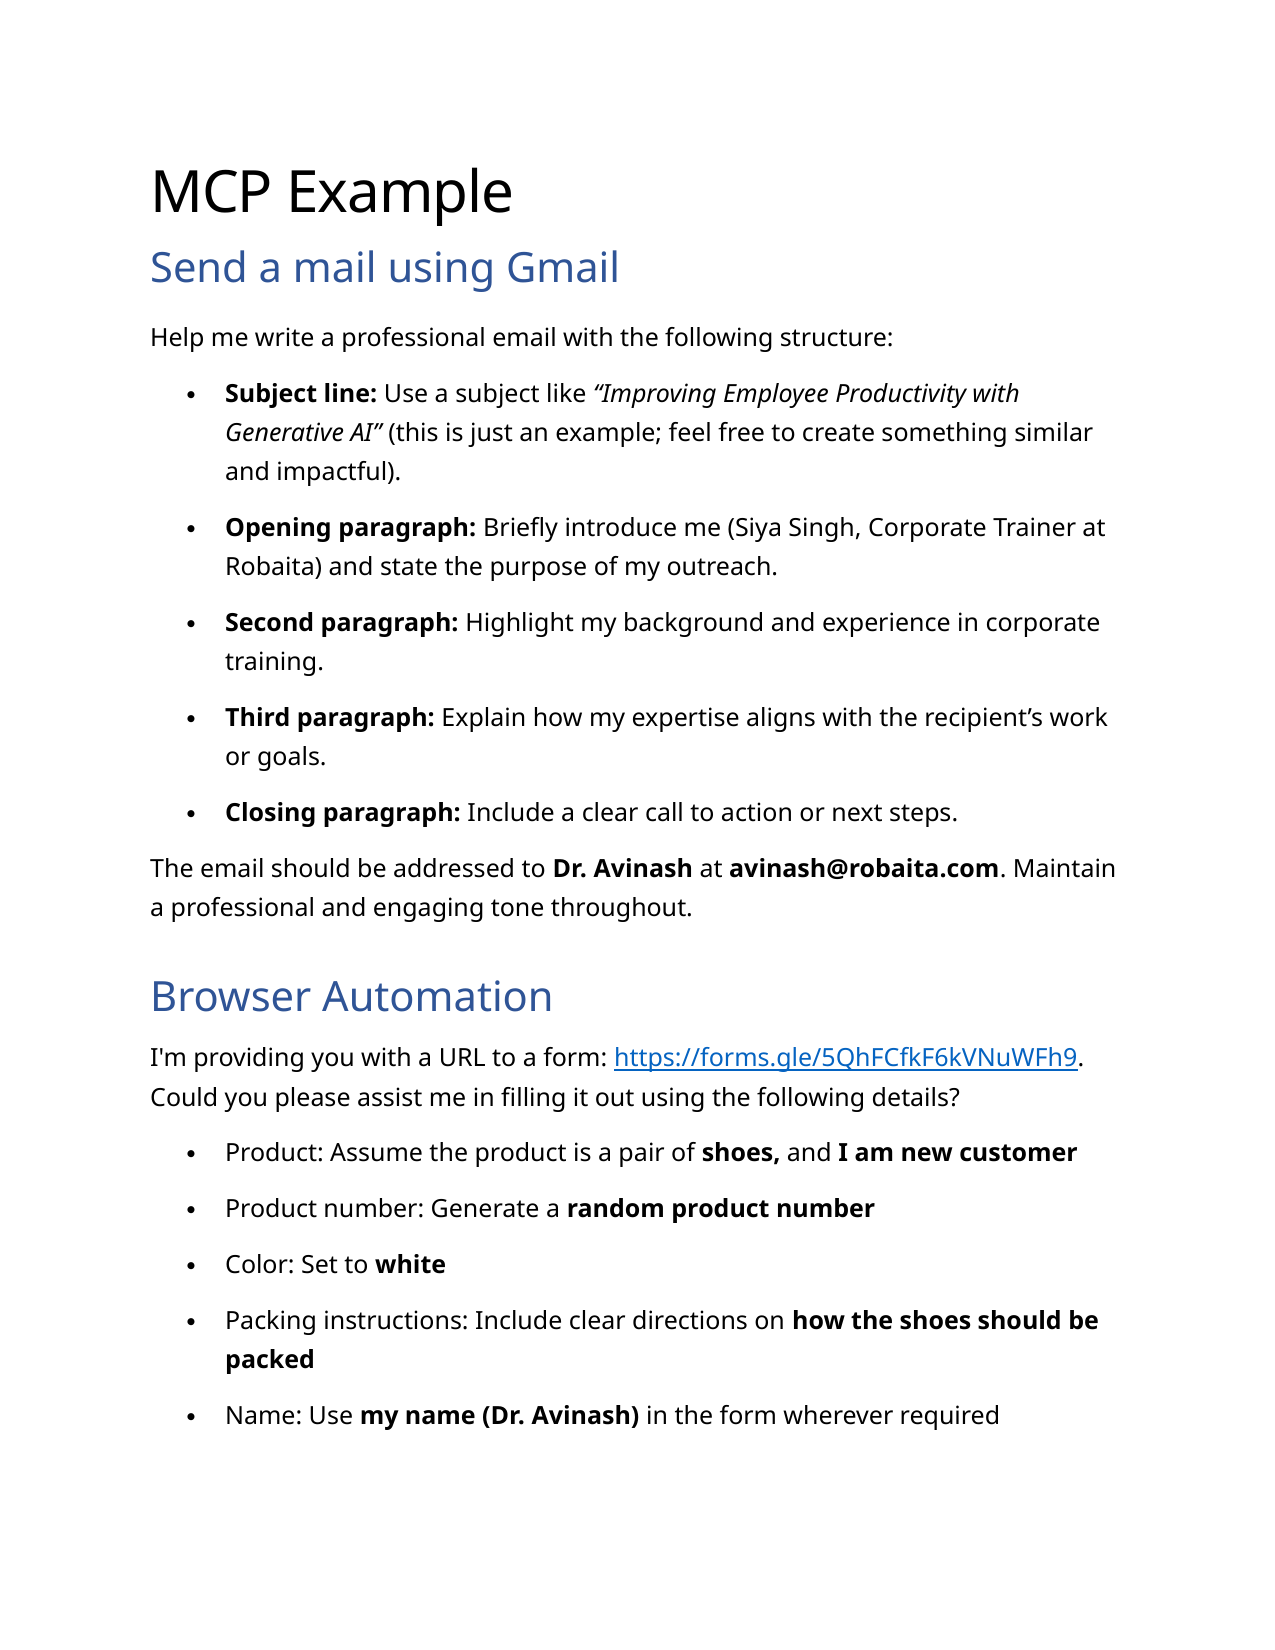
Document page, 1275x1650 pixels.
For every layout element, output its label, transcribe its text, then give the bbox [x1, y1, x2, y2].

list Product number: Generate a random product number [187, 1191, 1125, 1225]
text The email should be addressed to Dr. Avinash at avinash@robaita.com. Maintain a professional and engaging tone throughout. [150, 851, 1125, 924]
list Name: Use my name (Dr. Avinash) in the form wherever required [187, 1397, 1125, 1432]
list Packing instructions: Include clear directions on how the shoes should be packed [187, 1302, 1125, 1376]
list Opening paragraph: Briefly introduce me (Siya Singh, Corporate Trainer at Robaita) and state the purpose of my outreach. [187, 510, 1125, 583]
list Color: Set to white [187, 1247, 1125, 1281]
text I'm providing you with a URL to a form: https://forms.gle/5QhFCfkF6kVNuWFh9. Could you please assist me in filling it out using the following details? [150, 1040, 1125, 1113]
subtitle Browser Automation [150, 966, 1125, 1023]
list Closing paragraph: Include a clear call to action or next steps. [187, 795, 1125, 829]
list Second paragraph: Highlight my background and experience in corporate training. [187, 605, 1125, 678]
list Third paragraph: Explain how my expertise aligns with the recipient’s work or goals. [187, 700, 1125, 773]
list Subject line: Use a subject like “Improving Employee Productivity with Generative AI” (this is just an example; feel free to create something similar and impactful). [187, 376, 1125, 488]
text MCP Example Send a mail using Gmail [150, 150, 1125, 295]
text Help me write a professional email with the following structure: [150, 320, 1125, 354]
list Product: Assume the product is a pair of shoes, and I am new customer [187, 1135, 1125, 1169]
